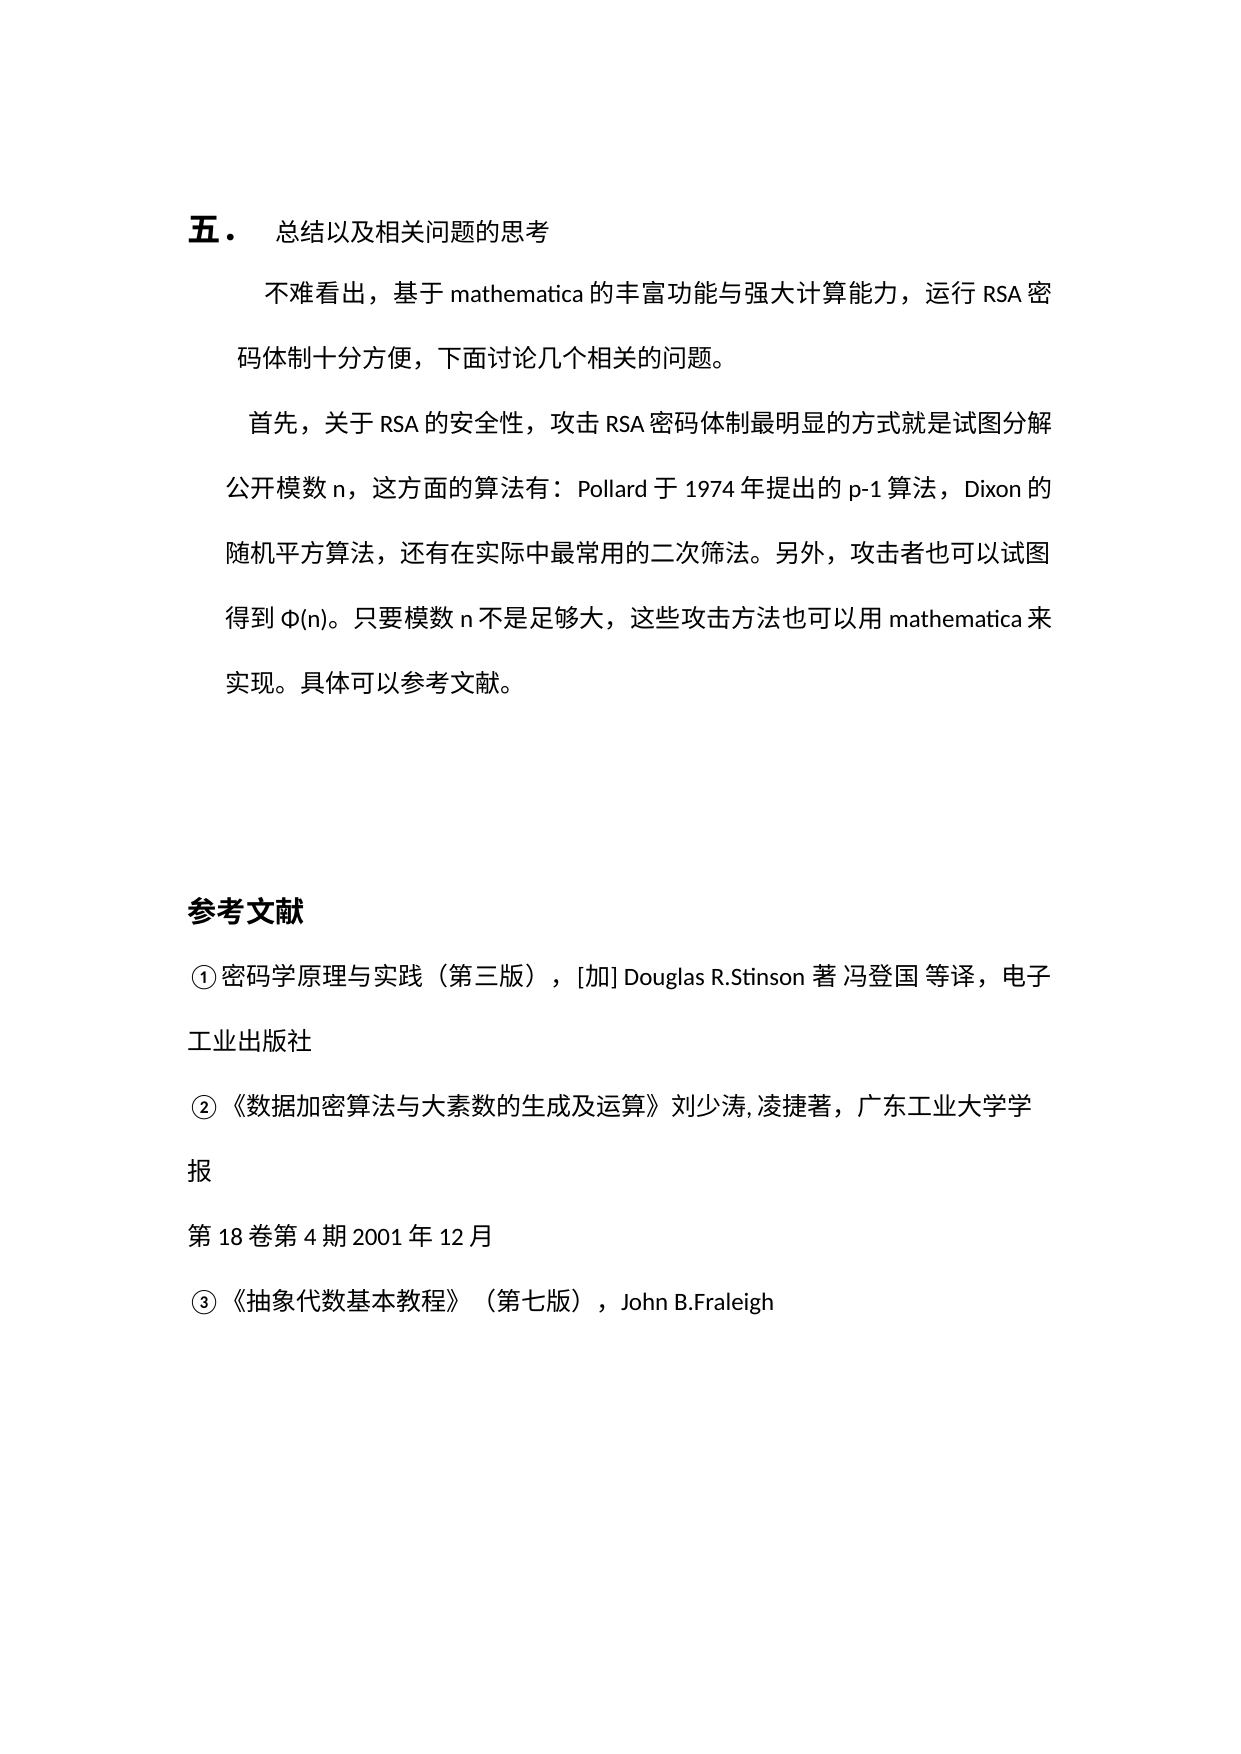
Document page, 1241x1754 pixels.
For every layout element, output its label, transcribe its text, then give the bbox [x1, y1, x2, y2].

text 第18 卷第4 期2001 年12 月 [187, 1202, 1053, 1267]
text 参考文献 [187, 877, 1053, 942]
text 不难看出，基于mathematica的丰富功能与强大计算能力，运行RSA密码体制十分方便，下面讨论几个相关的问题。 [237, 259, 1053, 389]
text ③《抽象代数基本教程》（第七版），John B.Fraleigh [187, 1267, 1053, 1332]
text ①密码学原理与实践（第三版），[加] Douglas R.Stinson 著 冯登国 等译，电子工业出版社 [187, 942, 1053, 1072]
list 总结以及相关问题的思考 [187, 194, 1053, 259]
text ②《数据加密算法与大素数的生成及运算》刘少涛, 凌捷著，广东工业大学学报 [187, 1072, 1053, 1202]
text 首先，关于RSA的安全性，攻击RSA密码体制最明显的方式就是试图分解公开模数n，这方面的算法有：Pollard于1974年提出的p-1算法，Dixon的随机平方算法，还有在实际中最常用的二次筛法。另外，攻击者也可以试图得到Φ(n)。只要模数n不是足够大，这些攻击方法也可以用mathematica来实现。具体可以参考文献。 [225, 389, 1053, 714]
